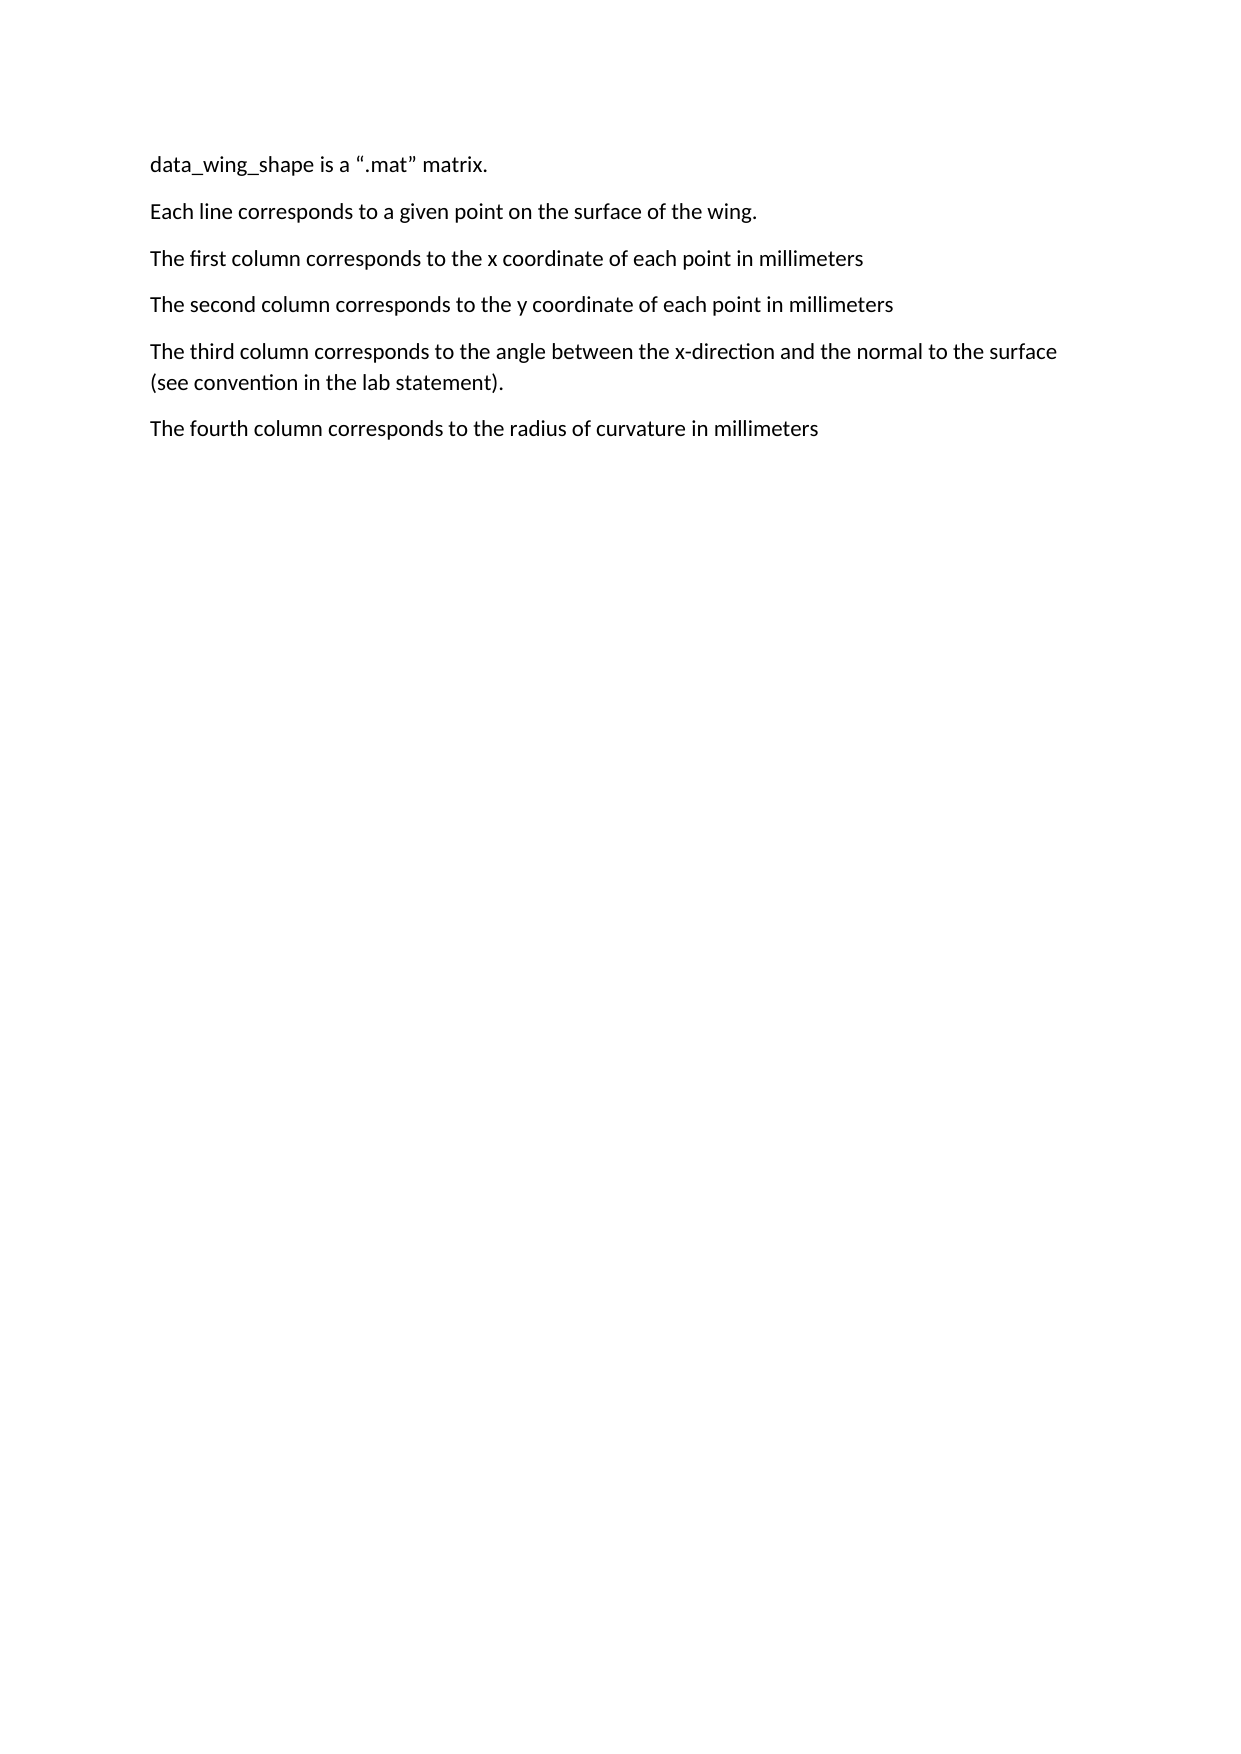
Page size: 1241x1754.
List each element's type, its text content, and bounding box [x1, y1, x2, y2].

text data_wing_shape is a “.mat” matrix. [150, 150, 1090, 178]
text The fourth column corresponds to the radius of curvature in millimeters [150, 414, 1090, 443]
text Each line corresponds to a given point on the surface of the wing. [150, 197, 1090, 225]
text The second column corresponds to the y coordinate of each point in millimeters [150, 291, 1090, 319]
text The third column corresponds to the angle between the x-direction and the normal to the surface (see convention in the lab statement). [150, 337, 1090, 396]
text The first column corresponds to the x coordinate of each point in millimeters [150, 244, 1090, 272]
